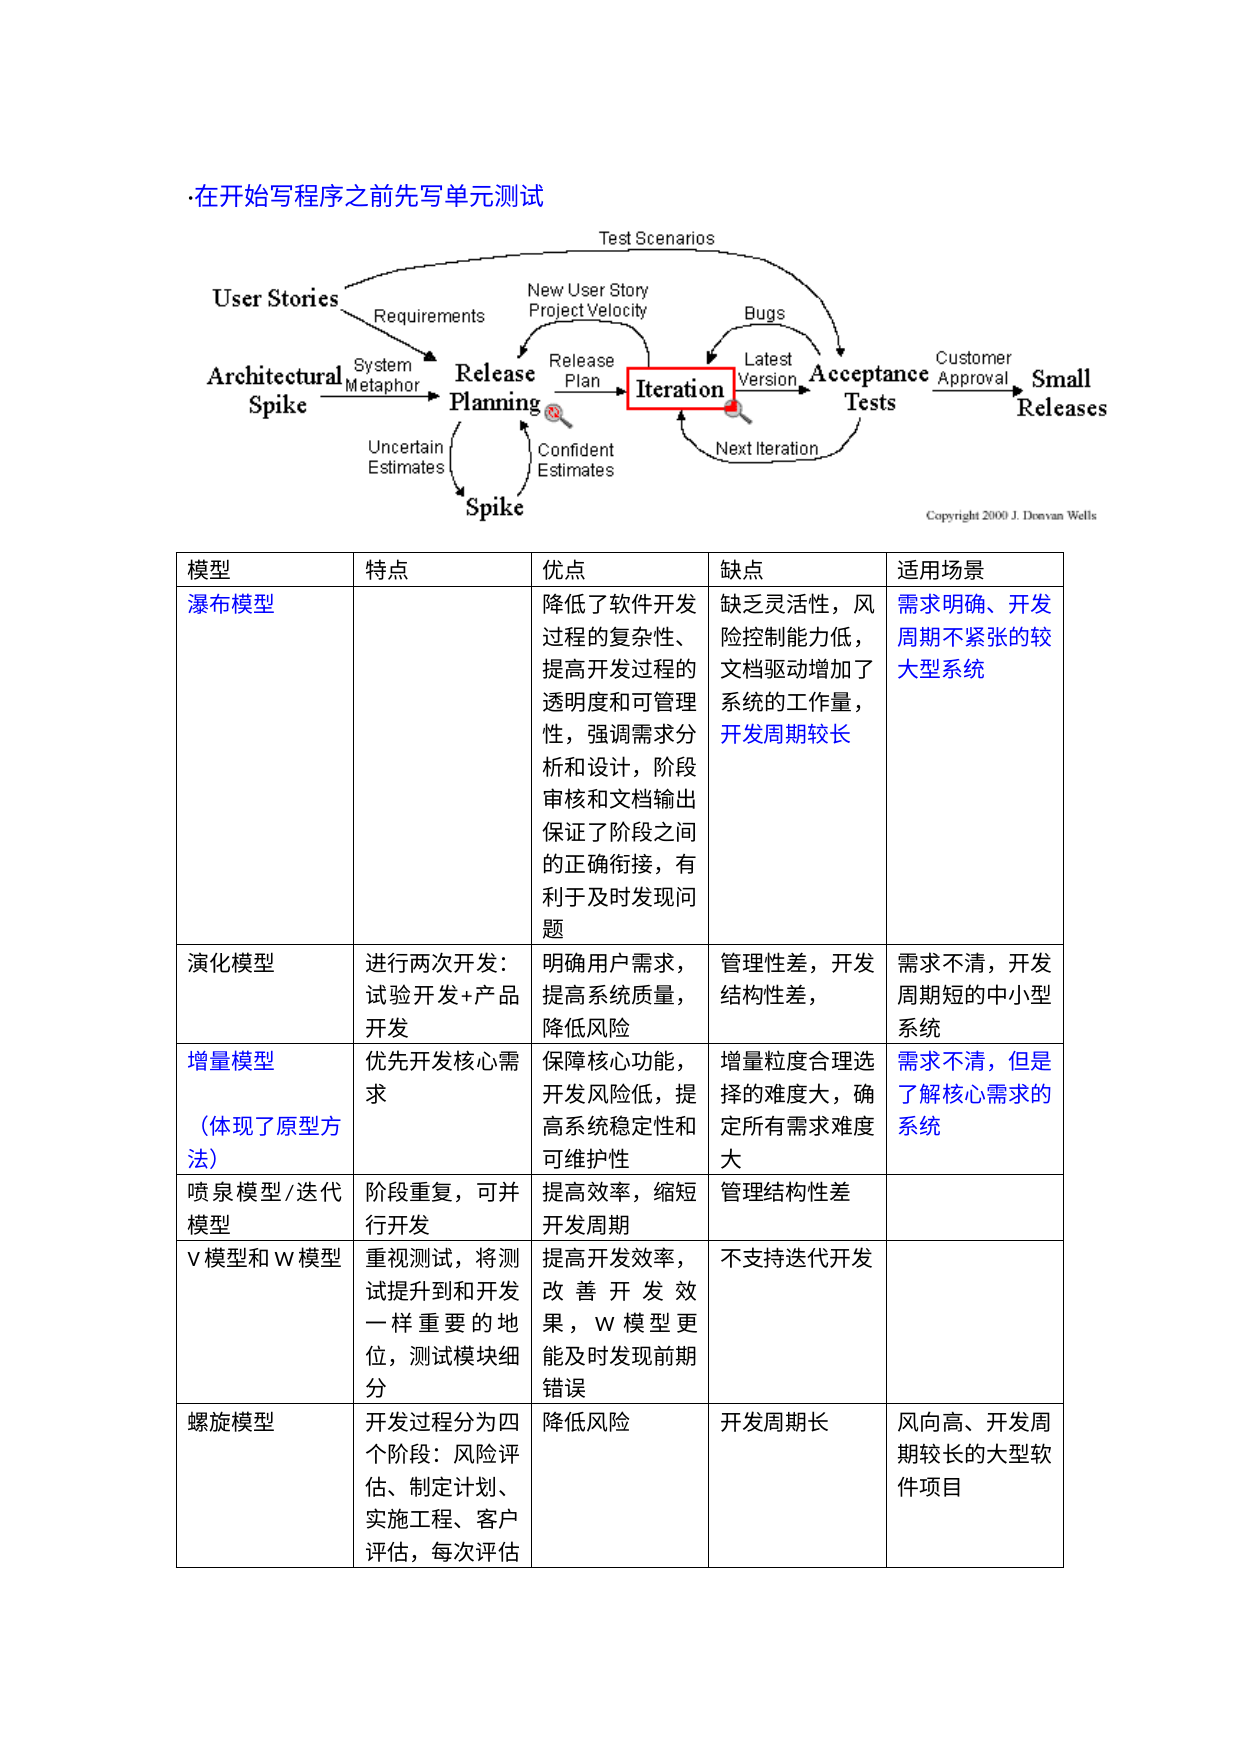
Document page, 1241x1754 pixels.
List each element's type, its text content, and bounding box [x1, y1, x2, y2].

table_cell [354, 1404, 531, 1567]
table_cell 进行两次开发：试验开发+产品开发 [354, 945, 531, 1043]
table_cell 保障核心功能，开发风险低，提高系统稳定性和可维护性 [532, 1044, 708, 1174]
table_cell 风向高、开发周期较长的大型软件项目 [887, 1404, 1063, 1567]
table_cell [354, 587, 531, 944]
table_cell 提高开发效率，改善开发效果，W模型更能及时发现前期错误 [532, 1241, 708, 1403]
table_cell 重视测试，将测试提升到和开发一样重要的地位，测试模块细分 [354, 1241, 531, 1403]
table_cell 优先开发核心需求 [354, 1044, 531, 1174]
table_cell 演化模型 [177, 945, 353, 1043]
table_header 特点 [354, 553, 531, 586]
table_header 优点 [532, 553, 708, 586]
table_cell 螺旋模型 [177, 1404, 353, 1567]
table_cell 瀑布模型 [177, 587, 353, 944]
table_cell 缺乏灵活性，风险控制能力低，文档驱动增加了系统的工作量，开发周期较长 [709, 587, 886, 944]
table_cell 阶段重复，可并行开发 [354, 1175, 531, 1240]
table_cell 增量粒度合理选择的难度大，确定所有需求难度大 [709, 1044, 886, 1174]
table_cell 不支持迭代开发 [709, 1241, 886, 1403]
table_cell 提高效率，缩短开发周期 [532, 1175, 708, 1240]
table_header 缺点 [709, 553, 886, 586]
table_cell 管理结构性差 [709, 1175, 886, 1240]
table_cell 需求不清，开发周期短的中小型系统 [887, 945, 1063, 1043]
table_cell 降低了软件开发过程的复杂性、提高开发过程的透明度和可管理性，强调需求分析和设计，阶段审核和文档输出保证了阶段之间的正确衔接，有利于及时发现问题 [532, 587, 708, 944]
table_cell V模型和W模型 [177, 1241, 353, 1403]
table_cell 喷泉模型/迭代模型 [177, 1175, 353, 1240]
table_cell 管理性差，开发结构性差， [709, 945, 886, 1043]
table_cell 降低风险 [532, 1404, 708, 1567]
table_cell 开发周期长 [709, 1404, 886, 1567]
table_cell 需求明确、开发周期不紧张的较大型系统 [887, 587, 1063, 944]
list ·在开始写程序之前先写单元测试 [187, 162, 1053, 227]
table_cell 明确用户需求，提高系统质量，降低风险 [532, 945, 708, 1043]
table_cell 需求不清，但是了解核心需求的系统 [887, 1044, 1063, 1174]
picture [187, 227, 1151, 527]
table_cell [887, 1241, 1063, 1403]
table_header 适用场景 [887, 553, 1063, 586]
table_cell [887, 1175, 1063, 1240]
table_header 模型 [177, 553, 353, 586]
table_cell 增量模型 （体现了原型方法） [177, 1044, 353, 1174]
